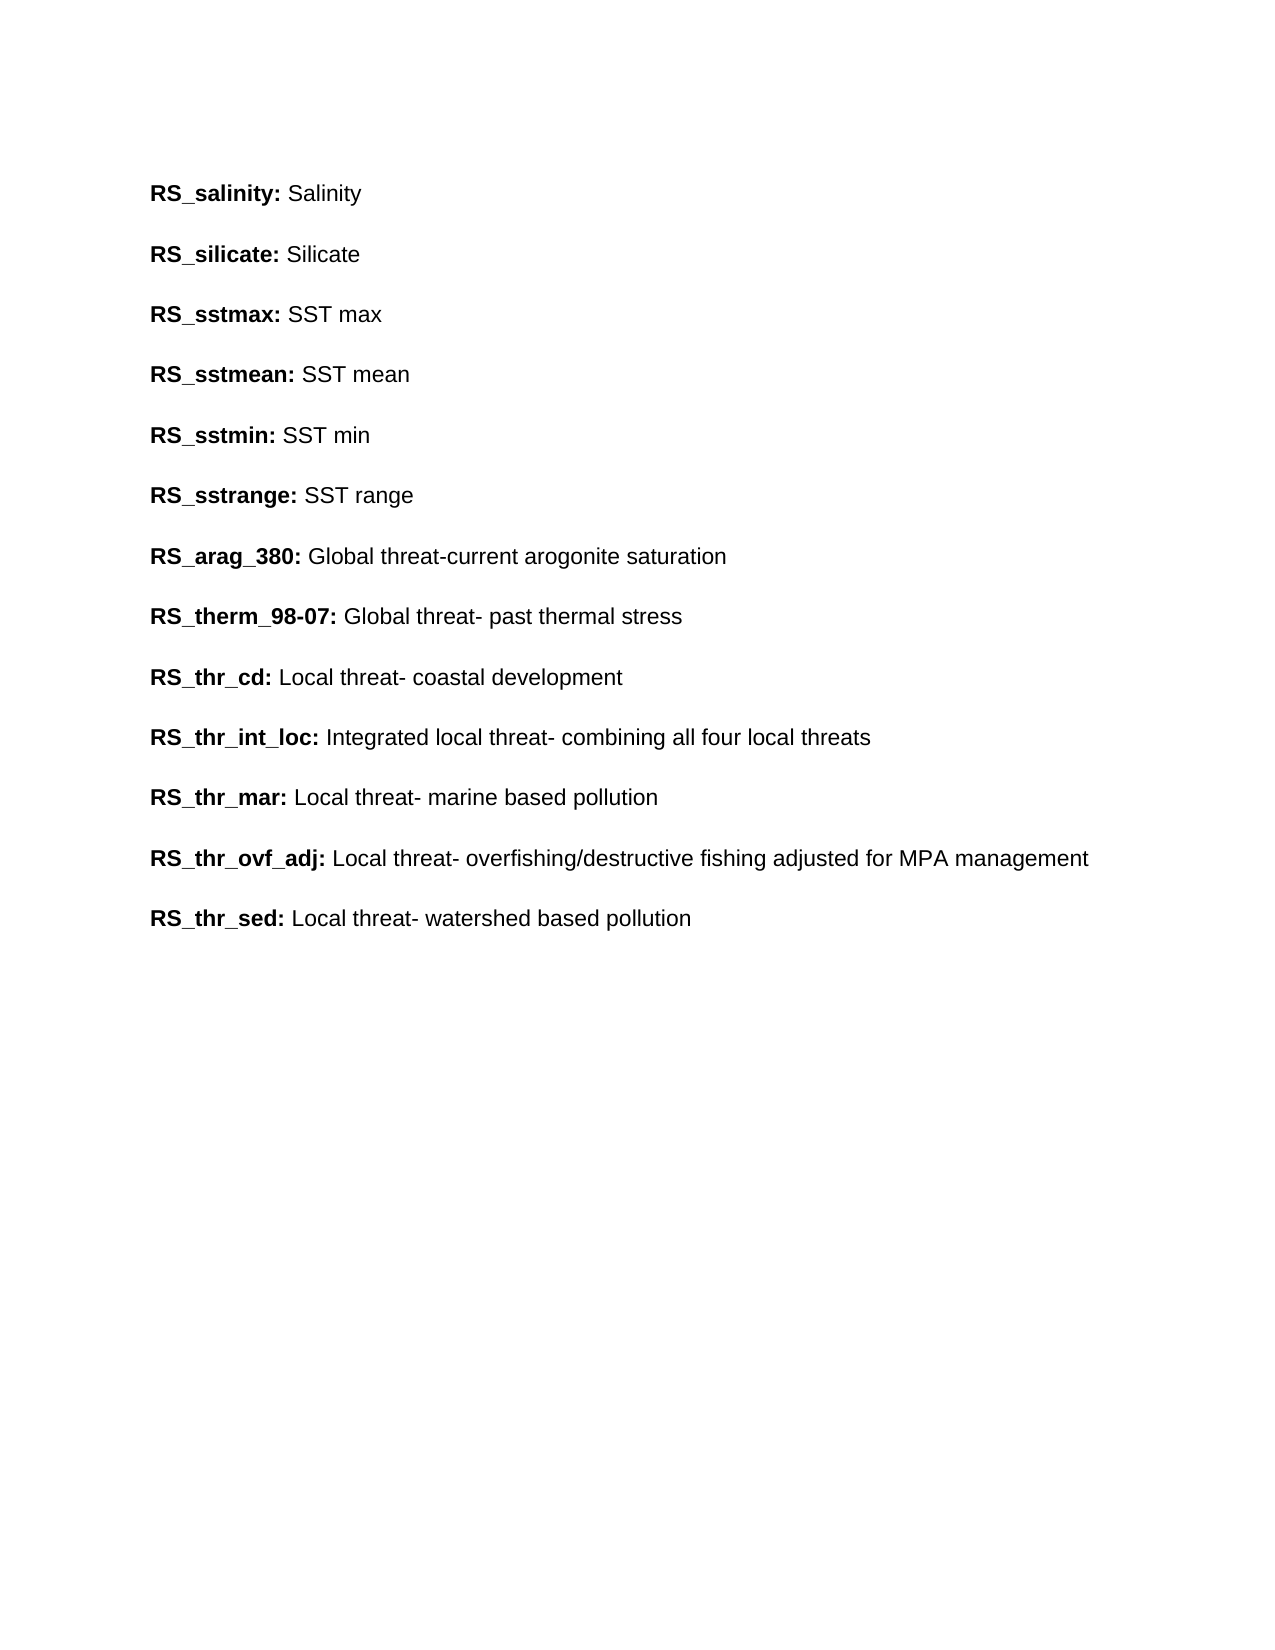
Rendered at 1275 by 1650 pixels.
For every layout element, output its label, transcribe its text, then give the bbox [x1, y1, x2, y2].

text RS_thr_sed: Local threat- watershed based pollution [150, 905, 1125, 932]
text RS_sstmean: SST mean [150, 361, 1125, 388]
text RS_salinity: Salinity [150, 180, 1125, 207]
text RS_sstmin: SST min [150, 422, 1125, 448]
text RS_arag_380: Global threat-current arogonite saturation [150, 543, 1125, 569]
text RS_sstrange: SST range [150, 482, 1125, 509]
text RS_thr_ovf_adj: Local threat- overfishing/destructive fishing adjusted for MPA management [150, 845, 1125, 871]
text RS_sstmax: SST max [150, 301, 1125, 327]
text RS_thr_mar: Local threat- marine based pollution [150, 784, 1125, 811]
text RS_therm_98-07: Global threat- past thermal stress [150, 603, 1125, 629]
text RS_thr_int_loc: Integrated local threat- combining all four local threats [150, 724, 1125, 750]
text RS_thr_cd: Local threat- coastal development [150, 663, 1125, 690]
text RS_silicate: Silicate [150, 241, 1125, 267]
